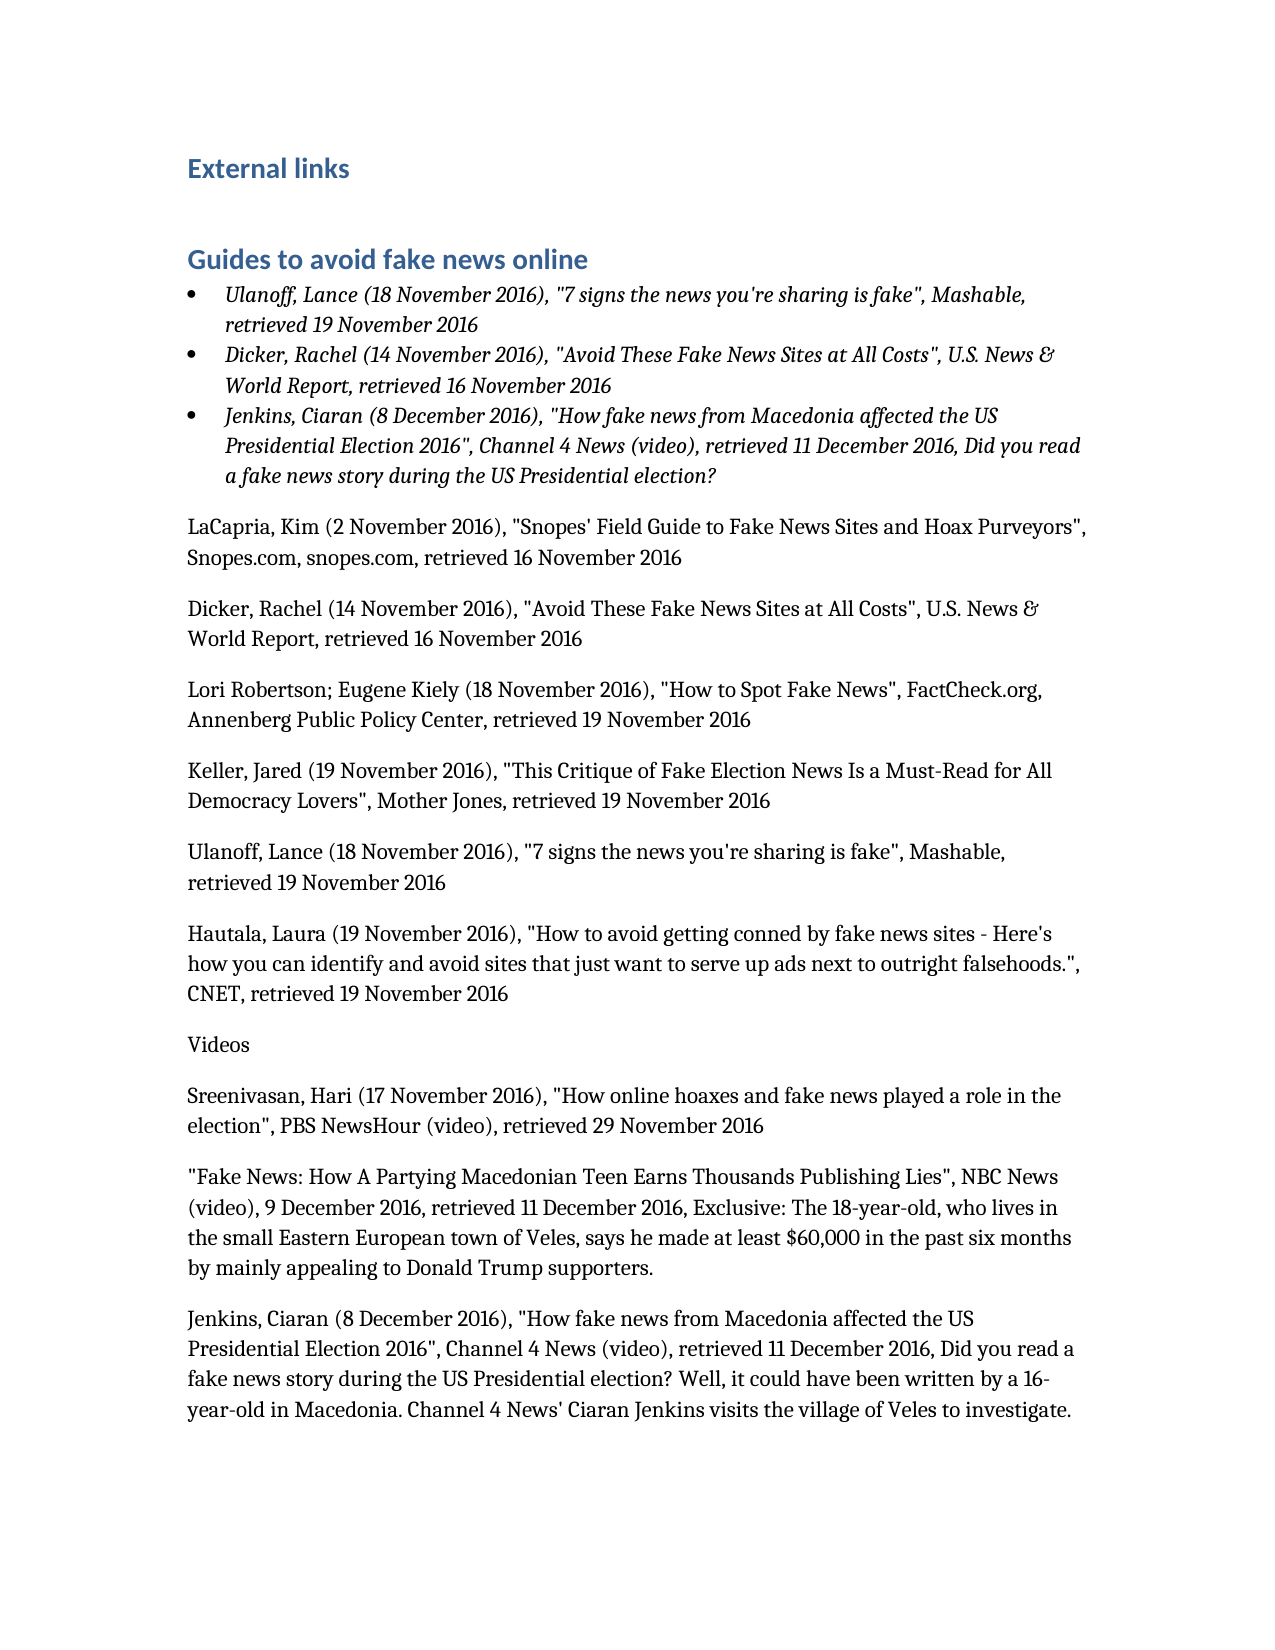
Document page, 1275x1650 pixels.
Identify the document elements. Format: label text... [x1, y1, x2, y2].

text Keller, Jared (19 November 2016), "This Critique of Fake Election News Is a Must-Read for All Democracy Lovers", Mother Jones, retrieved 19 November 2016 [187, 758, 1087, 814]
list Ulanoff, Lance (18 November 2016), "7 signs the news you're sharing is fake", Mashable, retrieved 19 November 2016 [187, 282, 1087, 338]
text LaCapria, Kim (2 November 2016), "Snopes' Field Guide to Fake News Sites and Hoax Purveyors", Snopes.com, snopes.com, retrieved 16 November 2016 [187, 514, 1087, 571]
text Hautala, Laura (19 November 2016), "How to avoid getting conned by fake news sites - Here's how you can identify and avoid sites that just want to serve up ads next to outright falsehoods.", CNET, retrieved 19 November 2016 [187, 920, 1087, 1007]
text Lori Robertson; Eugene Kiely (18 November 2016), "How to Spot Fake News", FactCheck.org, Annenberg Public Policy Center, retrieved 19 November 2016 [187, 677, 1087, 733]
subtitle External links [187, 150, 1087, 186]
text Jenkins, Ciaran (8 December 2016), "How fake news from Macedonia affected the US Presidential Election 2016", Channel 4 News (video), retrieved 11 December 2016, Did you read a fake news story during the US Presidential election? Well, it could have been written by a 16-year-old in Macedonia. Channel 4 News' Ciaran Jenkins visits the village of Veles to investigate. [187, 1306, 1087, 1423]
text Sreenivasan, Hari (17 November 2016), "How online hoaxes and fake news played a role in the election", PBS NewsHour (video), retrieved 29 November 2016 [187, 1083, 1087, 1139]
list Jenkins, Ciaran (8 December 2016), "How fake news from Macedonia affected the US Presidential Election 2016", Channel 4 News (video), retrieved 11 December 2016, Did you read a fake news story during the US Presidential election? [187, 403, 1087, 489]
text Videos [187, 1032, 1087, 1058]
list Dicker, Rachel (14 November 2016), "Avoid These Fake News Sites at All Costs", U.S. News & World Report, retrieved 16 November 2016 [187, 342, 1087, 399]
text Dicker, Rachel (14 November 2016), "Avoid These Fake News Sites at All Costs", U.S. News & World Report, retrieved 16 November 2016 [187, 595, 1087, 652]
text "Fake News: How A Partying Macedonian Teen Earns Thousands Publishing Lies", NBC News (video), 9 December 2016, retrieved 11 December 2016, Exclusive: The 18-year-old, who lives in the small Eastern European town of Veles, says he made at least $60,000 in the past six months by mainly appealing to Donald Trump supporters. [187, 1164, 1087, 1281]
subtitle Guides to avoid fake news online [187, 241, 1087, 277]
text Ulanoff, Lance (18 November 2016), "7 signs the news you're sharing is fake", Mashable, retrieved 19 November 2016 [187, 839, 1087, 896]
